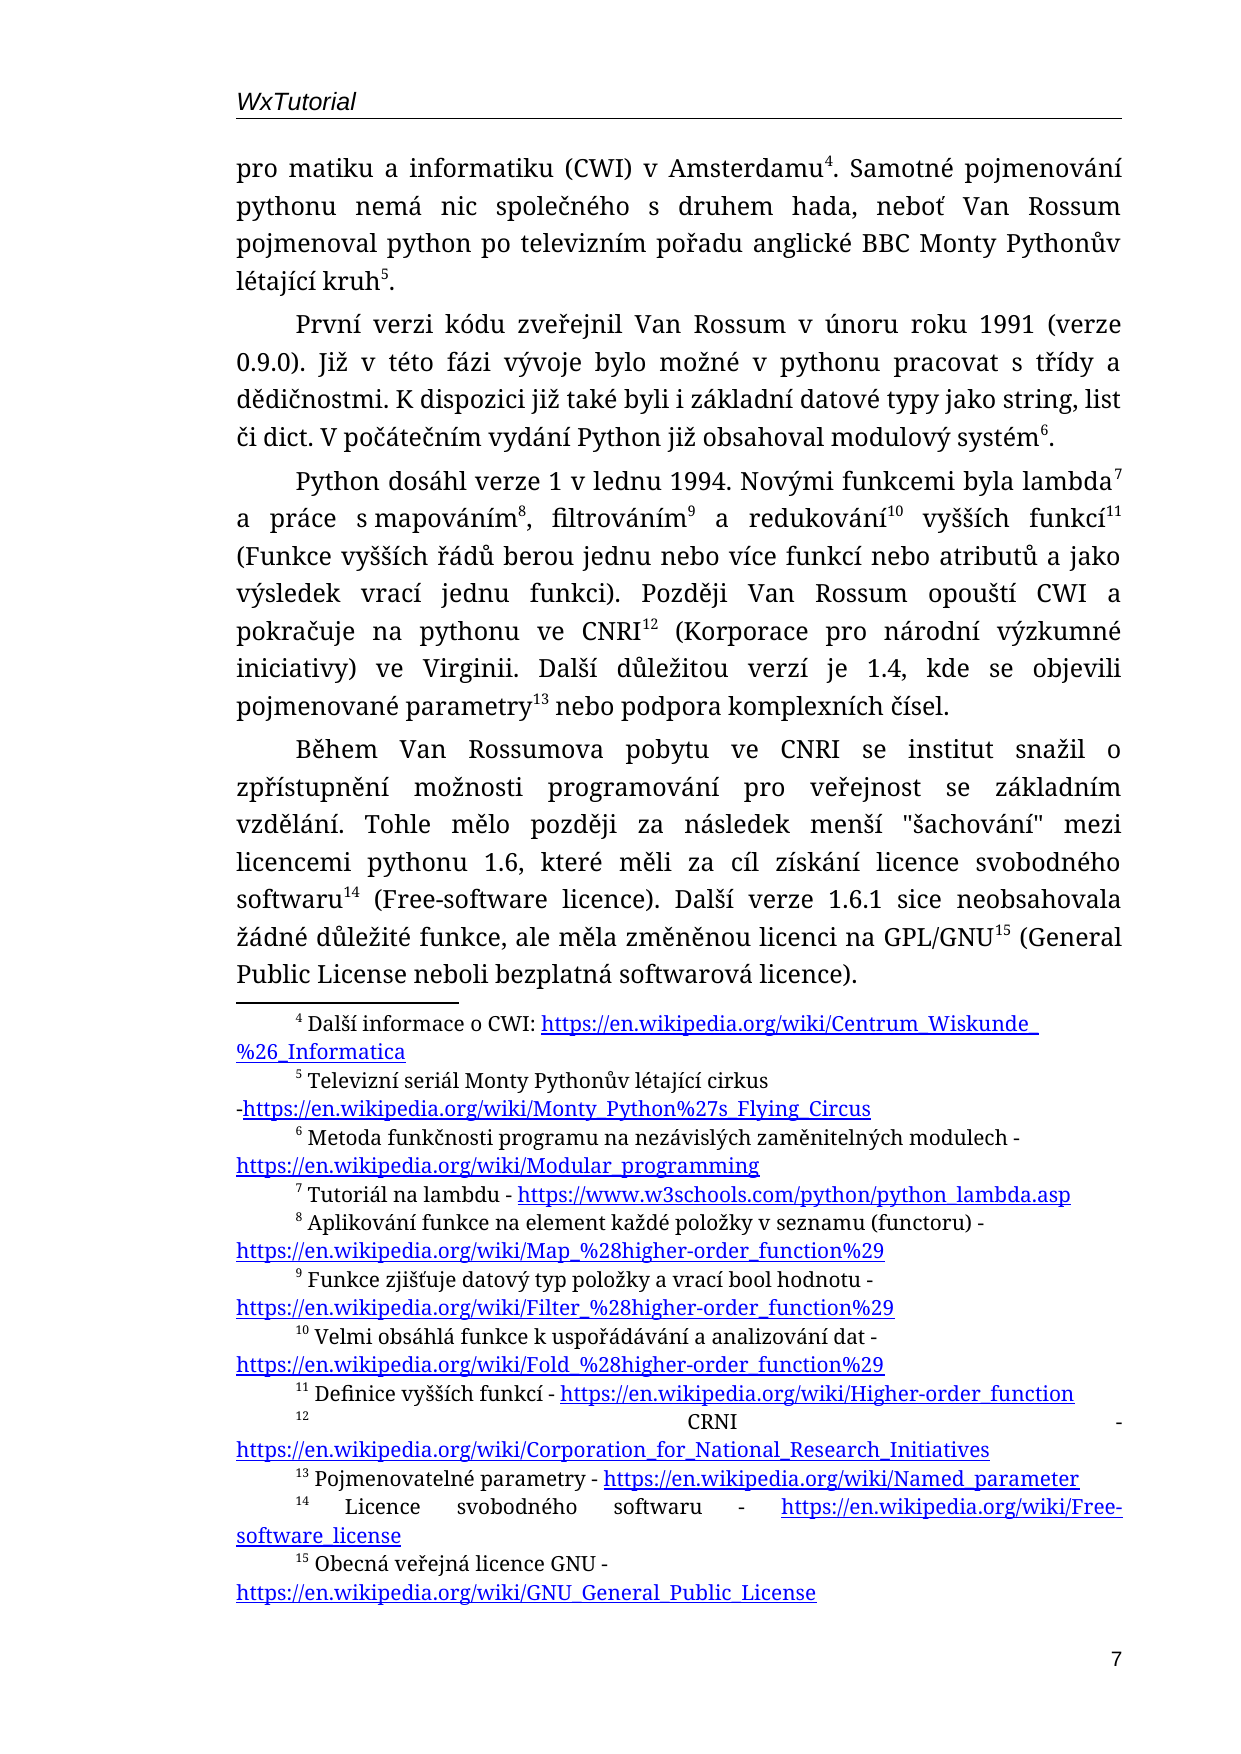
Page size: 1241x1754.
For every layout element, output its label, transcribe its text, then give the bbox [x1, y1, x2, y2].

text Během Van Rossumova pobytu ve CNRI se institut snažil o zpřístupnění možnosti programování pro veřejnost se základním vzdělání. Tohle mělo později za následek menší "šachování" mezi licencemi pythonu 1.6, které měli za cíl získání licence svobodného softwaru (Free-software licence). Další verze 1.6.1 sice neobsahovala žádné důležité funkce, ale měla změněnou licenci na GPL/GNU (General Public License neboli bezplatná softwarová licence). [236, 729, 1122, 991]
text První verzi kódu zveřejnil Van Rossum v únoru roku 1991 (verze 0.9.0). Již v této fázi vývoje bylo možné v pythonu pracovat s třídy a dědičnostmi. K dispozici již také byli i základní datové typy jako string, list či dict. V počátečním vydání Python již obsahoval modulový systém. [236, 304, 1122, 454]
text Python dosáhl verze 1 v lednu 1994. Novými funkcemi byla lambda a práce s mapováním, filtrováním a redukování vyšších funkcí (Funkce vyšších řádů berou jednu nebo více funkcí nebo atributů a jako výsledek vrací jednu funkci). Později Van Rossum opouští CWI a pokračuje na pythonu ve CNRI (Korporace pro národní výzkumné iniciativy) ve Virginii. Další důležitou verzí je 1.4, kde se objevili pojmenované parametry nebo podpora komplexních čísel. [236, 460, 1122, 723]
